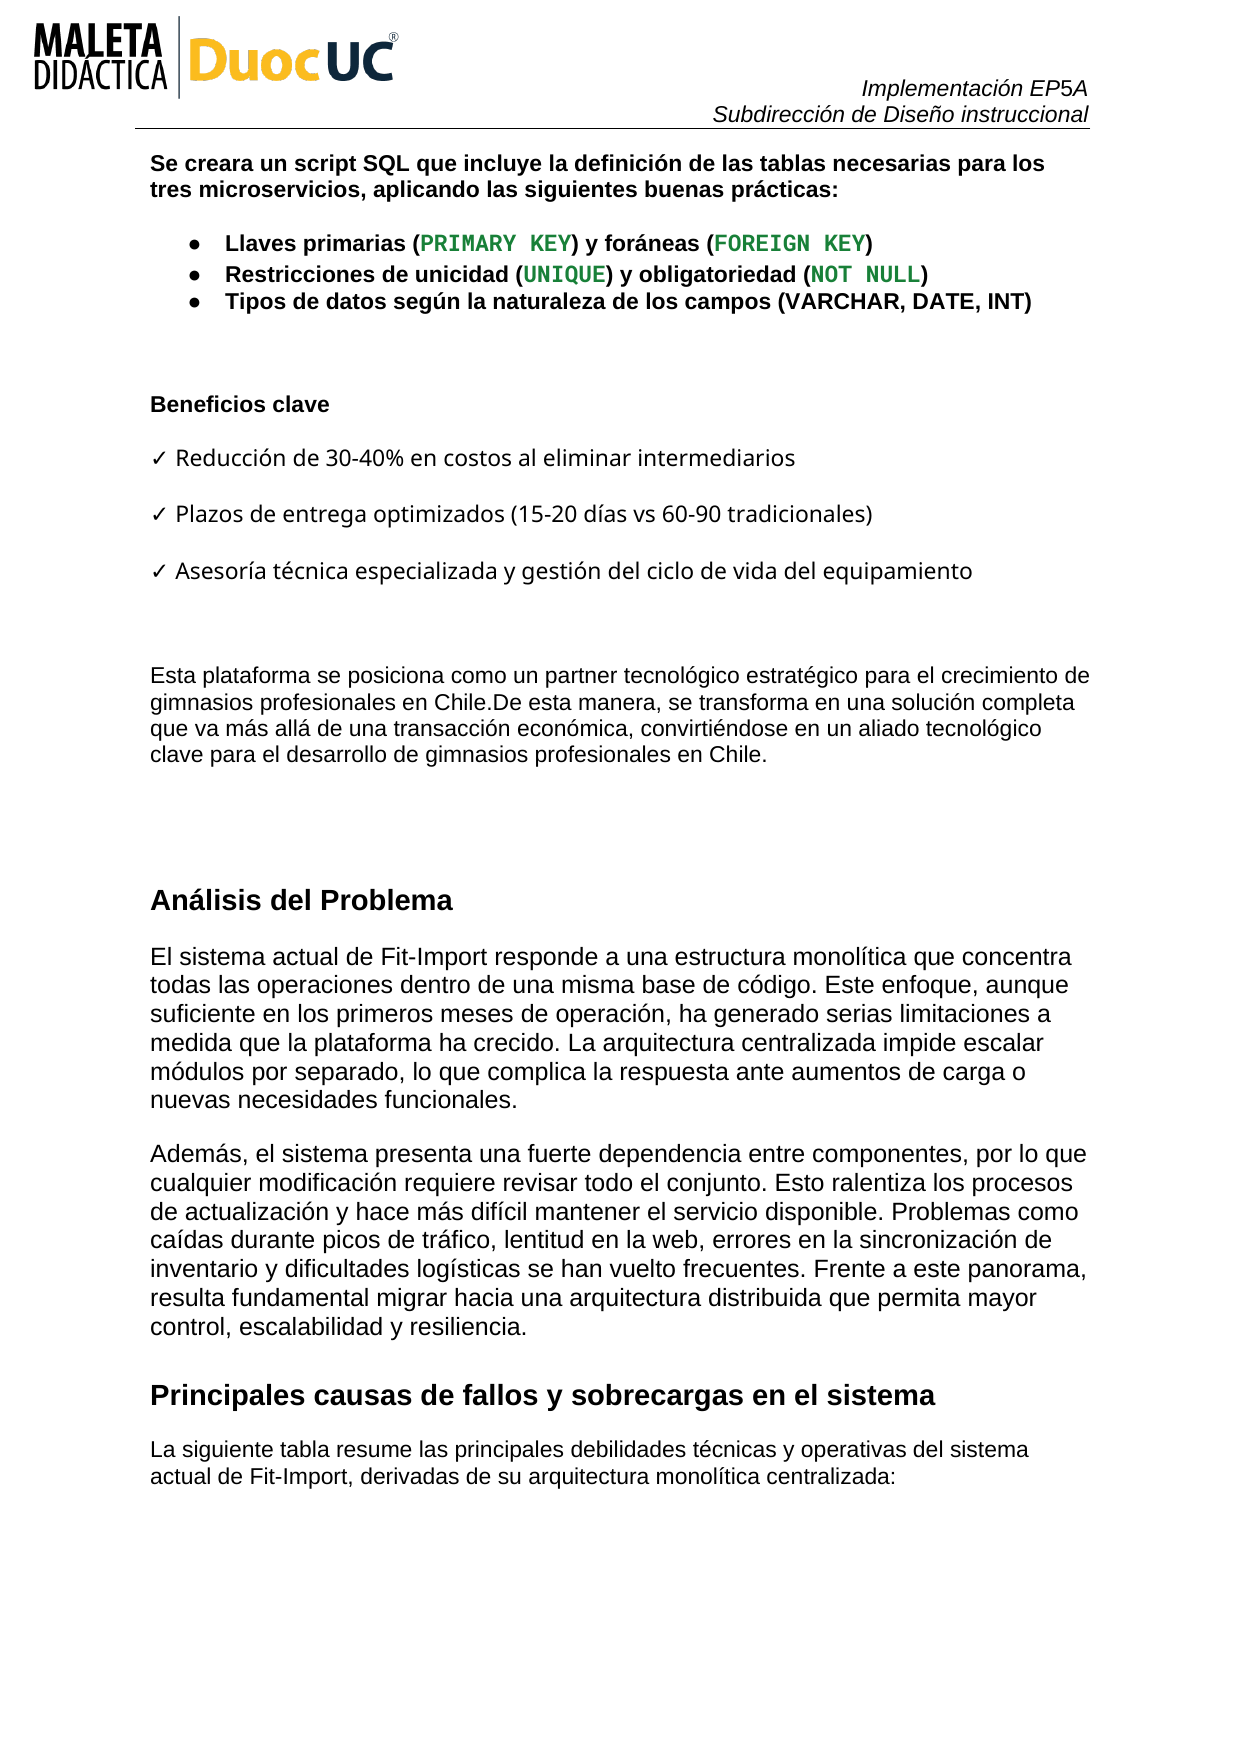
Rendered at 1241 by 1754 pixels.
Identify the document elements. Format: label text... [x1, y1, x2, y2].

text ✓ Asesoría técnica especializada y gestión del ciclo de vida del equipamiento [150, 555, 1090, 586]
text Además, el sistema presenta una fuerte dependencia entre componentes, por lo que cualquier modificación requiere revisar todo el conjunto. Esto ralentiza los procesos de actualización y hace más difícil mantener el servicio disponible. Problemas como caídas durante picos de tráfico, lentitud en la web, errores en la sincronización de inventario y dificultades logísticas se han vuelto frecuentes. Frente a este panorama, resulta fundamental migrar hacia una arquitectura distribuida que permita mayor control, escalabilidad y resiliencia. [150, 1139, 1090, 1340]
text ✓ Plazos de entrega optimizados (15-20 días vs 60-90 tradicionales) [150, 498, 1090, 530]
list Restricciones de unicidad (UNIQUE) y obligatoriedad (NOT NULL) [187, 258, 1090, 288]
picture [0, 0, 432, 113]
text Se creara un script SQL que incluye la definición de las tablas necesarias para los tres microservicios, aplicando las siguientes buenas prácticas: [150, 150, 1090, 203]
text Beneficios clave [150, 391, 1090, 417]
list Tipos de datos según la naturaleza de los campos (VARCHAR, DATE, INT) [187, 288, 1090, 314]
text Esta plataforma se posiciona como un partner tecnológico estratégico para el crecimiento de gimnasios profesionales en Chile.De esta manera, se transforma en una solución completa que va más allá de una transacción económica, convirtiéndose en un aliado tecnológico clave para el desarrollo de gimnasios profesionales en Chile. [150, 662, 1090, 768]
list Llaves primarias (PRIMARY KEY) y foráneas (FOREIGN KEY) [187, 228, 1090, 258]
text El sistema actual de Fit-Import responde a una estructura monolítica que concentra todas las operaciones dentro de una misma base de código. Este enfoque, aunque suficiente en los primeros meses de operación, ha generado serias limitaciones a medida que la plataforma ha crecido. La arquitectura centralizada impide escalar módulos por separado, lo que complica la respuesta ante aumentos de carga o nuevas necesidades funcionales. [150, 941, 1090, 1114]
text ✓ Reducción de 30-40% en costos al eliminar intermediarios [150, 442, 1090, 473]
subtitle Análisis del Problema [150, 883, 1090, 916]
subtitle Principales causas de fallos y sobrecargas en el sistema [150, 1378, 1090, 1411]
text La siguiente tabla resume las principales debilidades técnicas y operativas del sistema actual de Fit-Import, derivadas de su arquitectura monolítica centralizada: [150, 1436, 1090, 1489]
